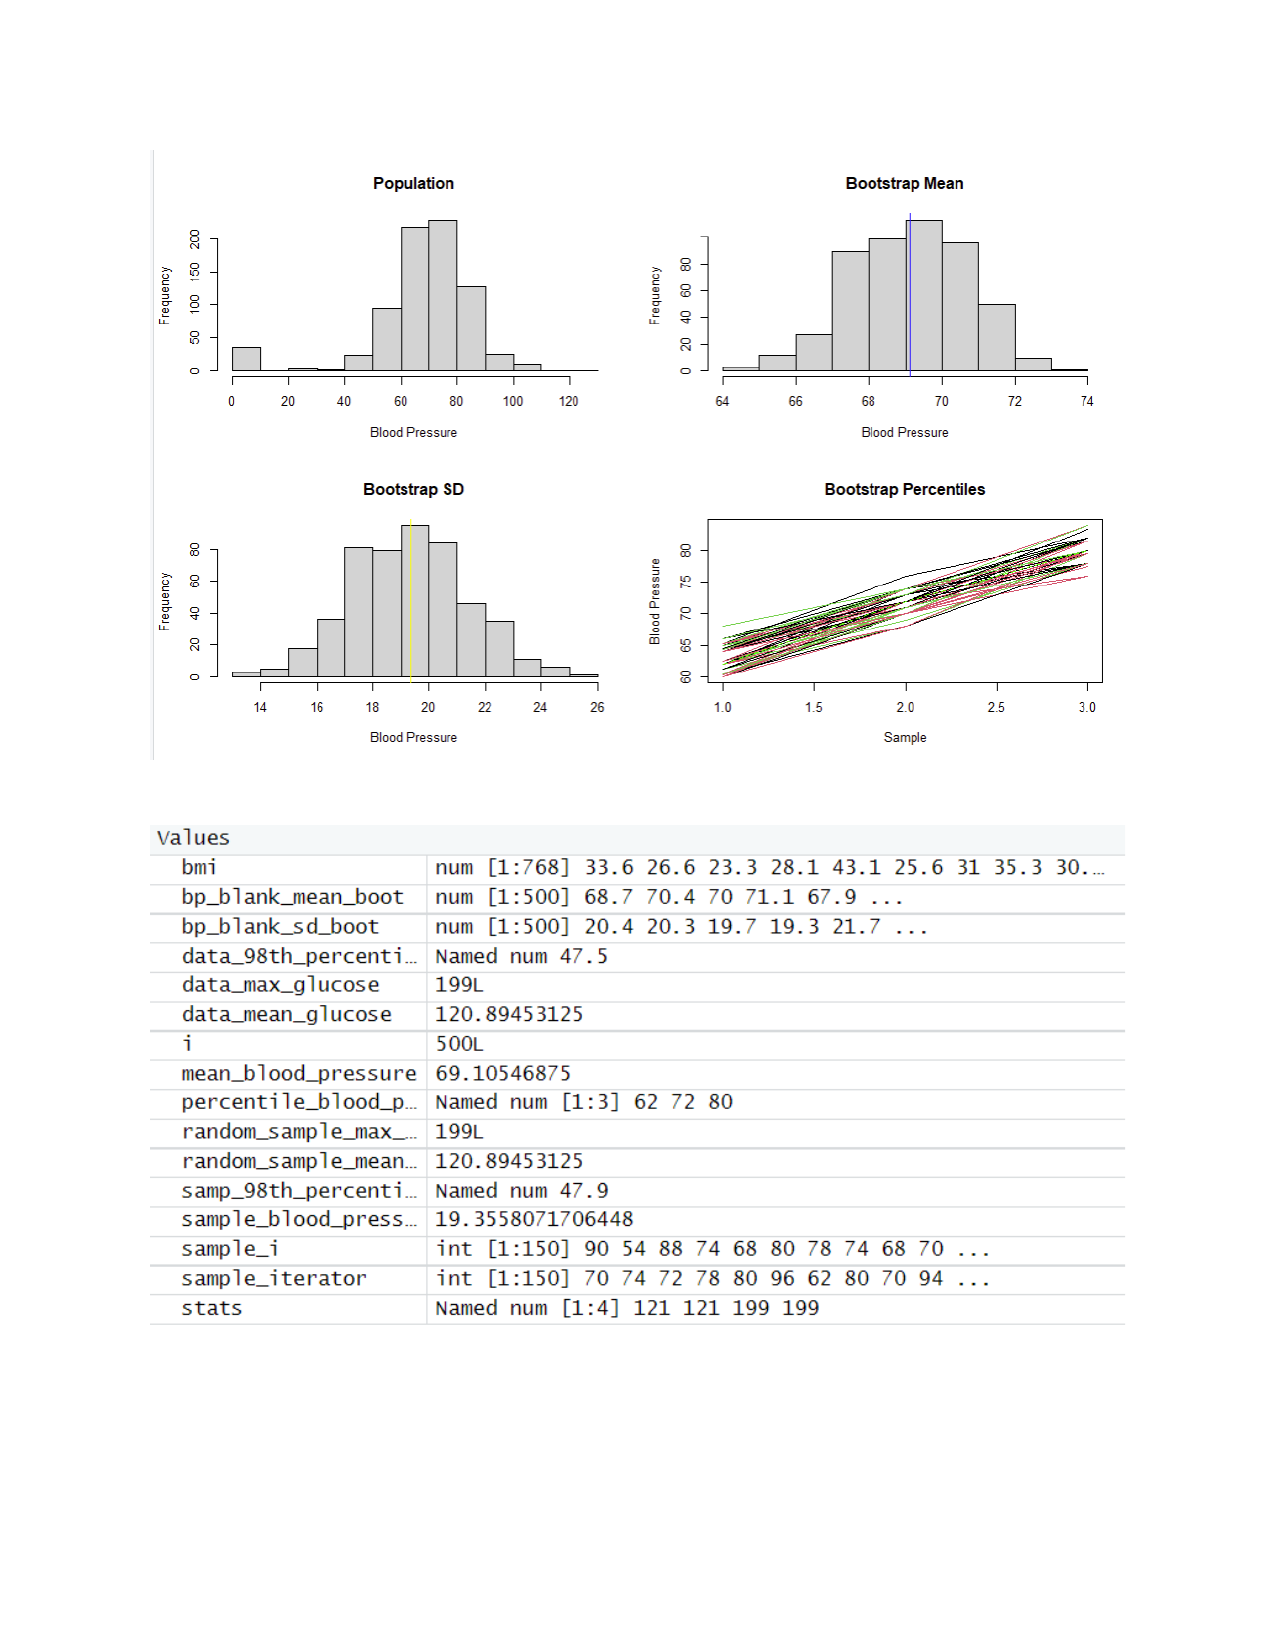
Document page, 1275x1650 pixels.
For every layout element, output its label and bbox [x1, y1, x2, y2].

picture [150, 825, 1125, 1362]
picture [150, 150, 1125, 760]
